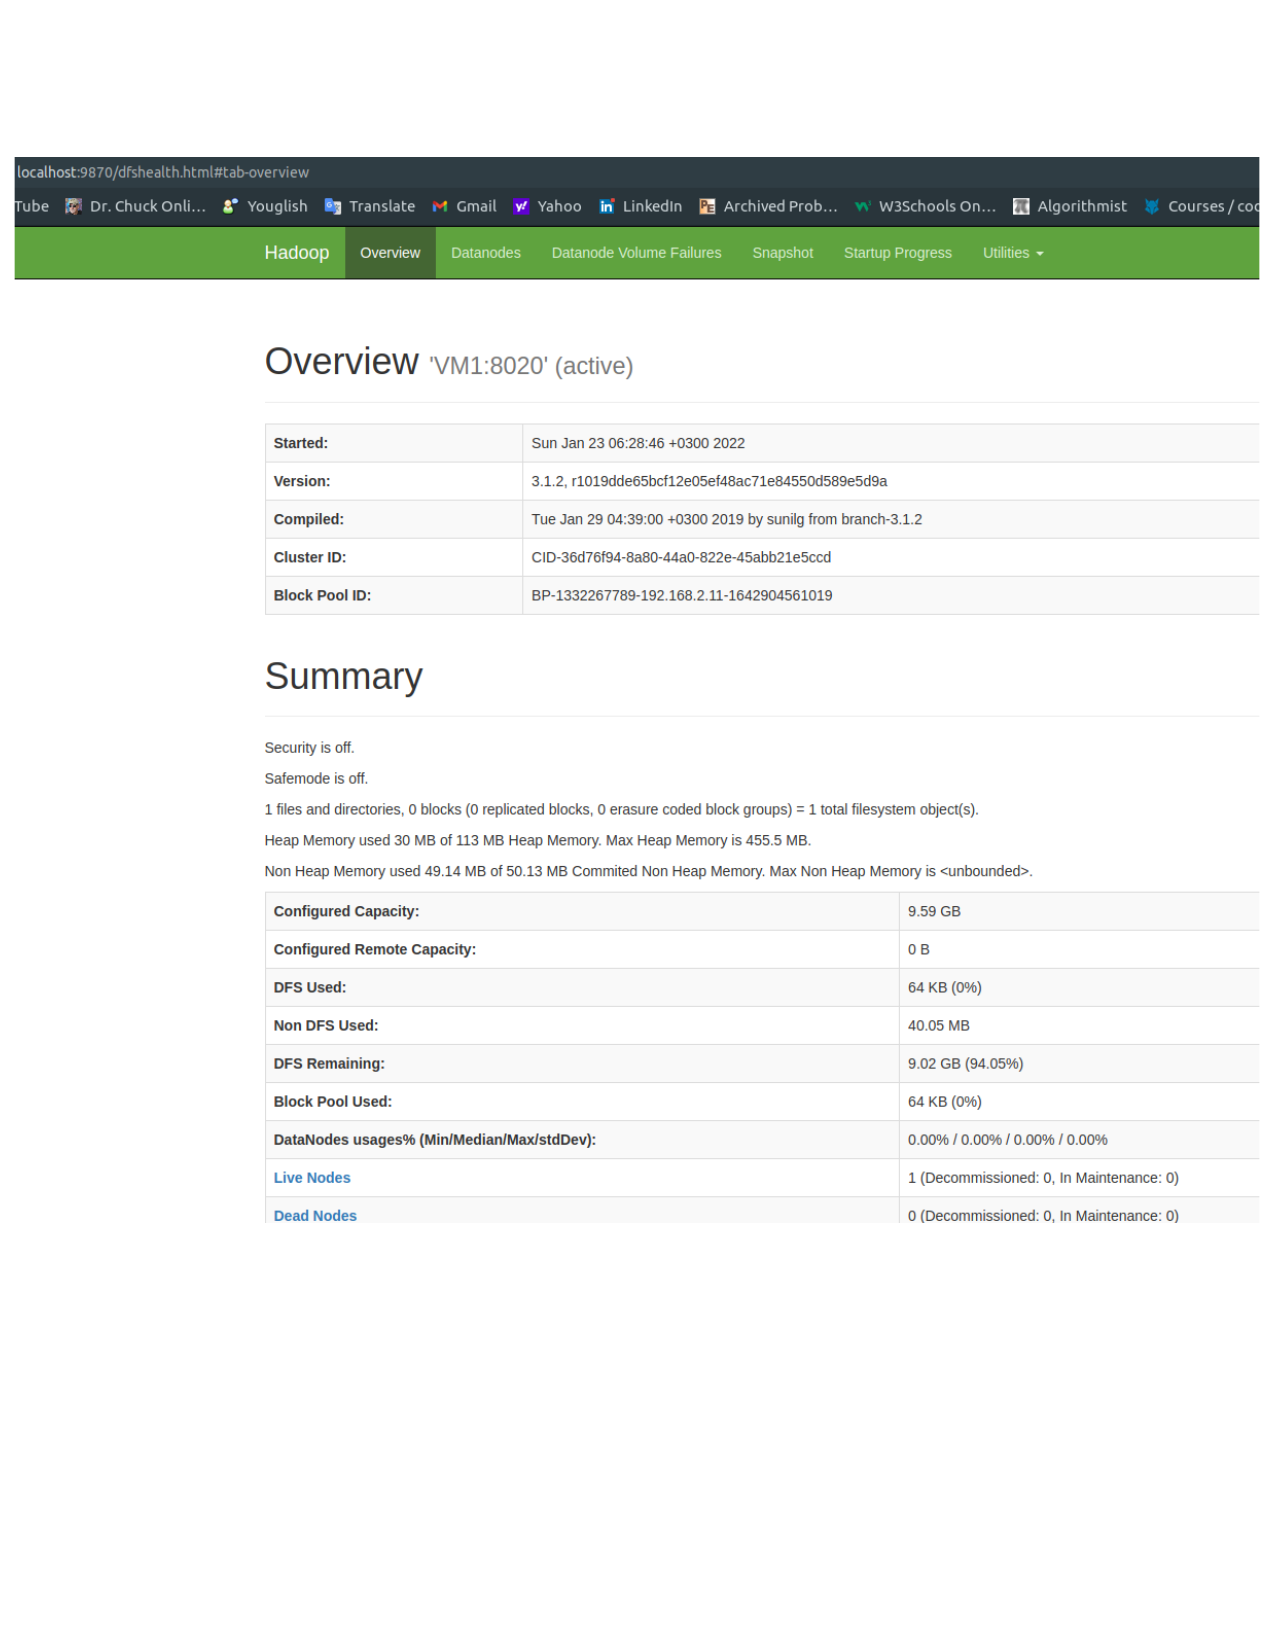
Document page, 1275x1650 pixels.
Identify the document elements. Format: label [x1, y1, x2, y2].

picture [14, 157, 1260, 1223]
